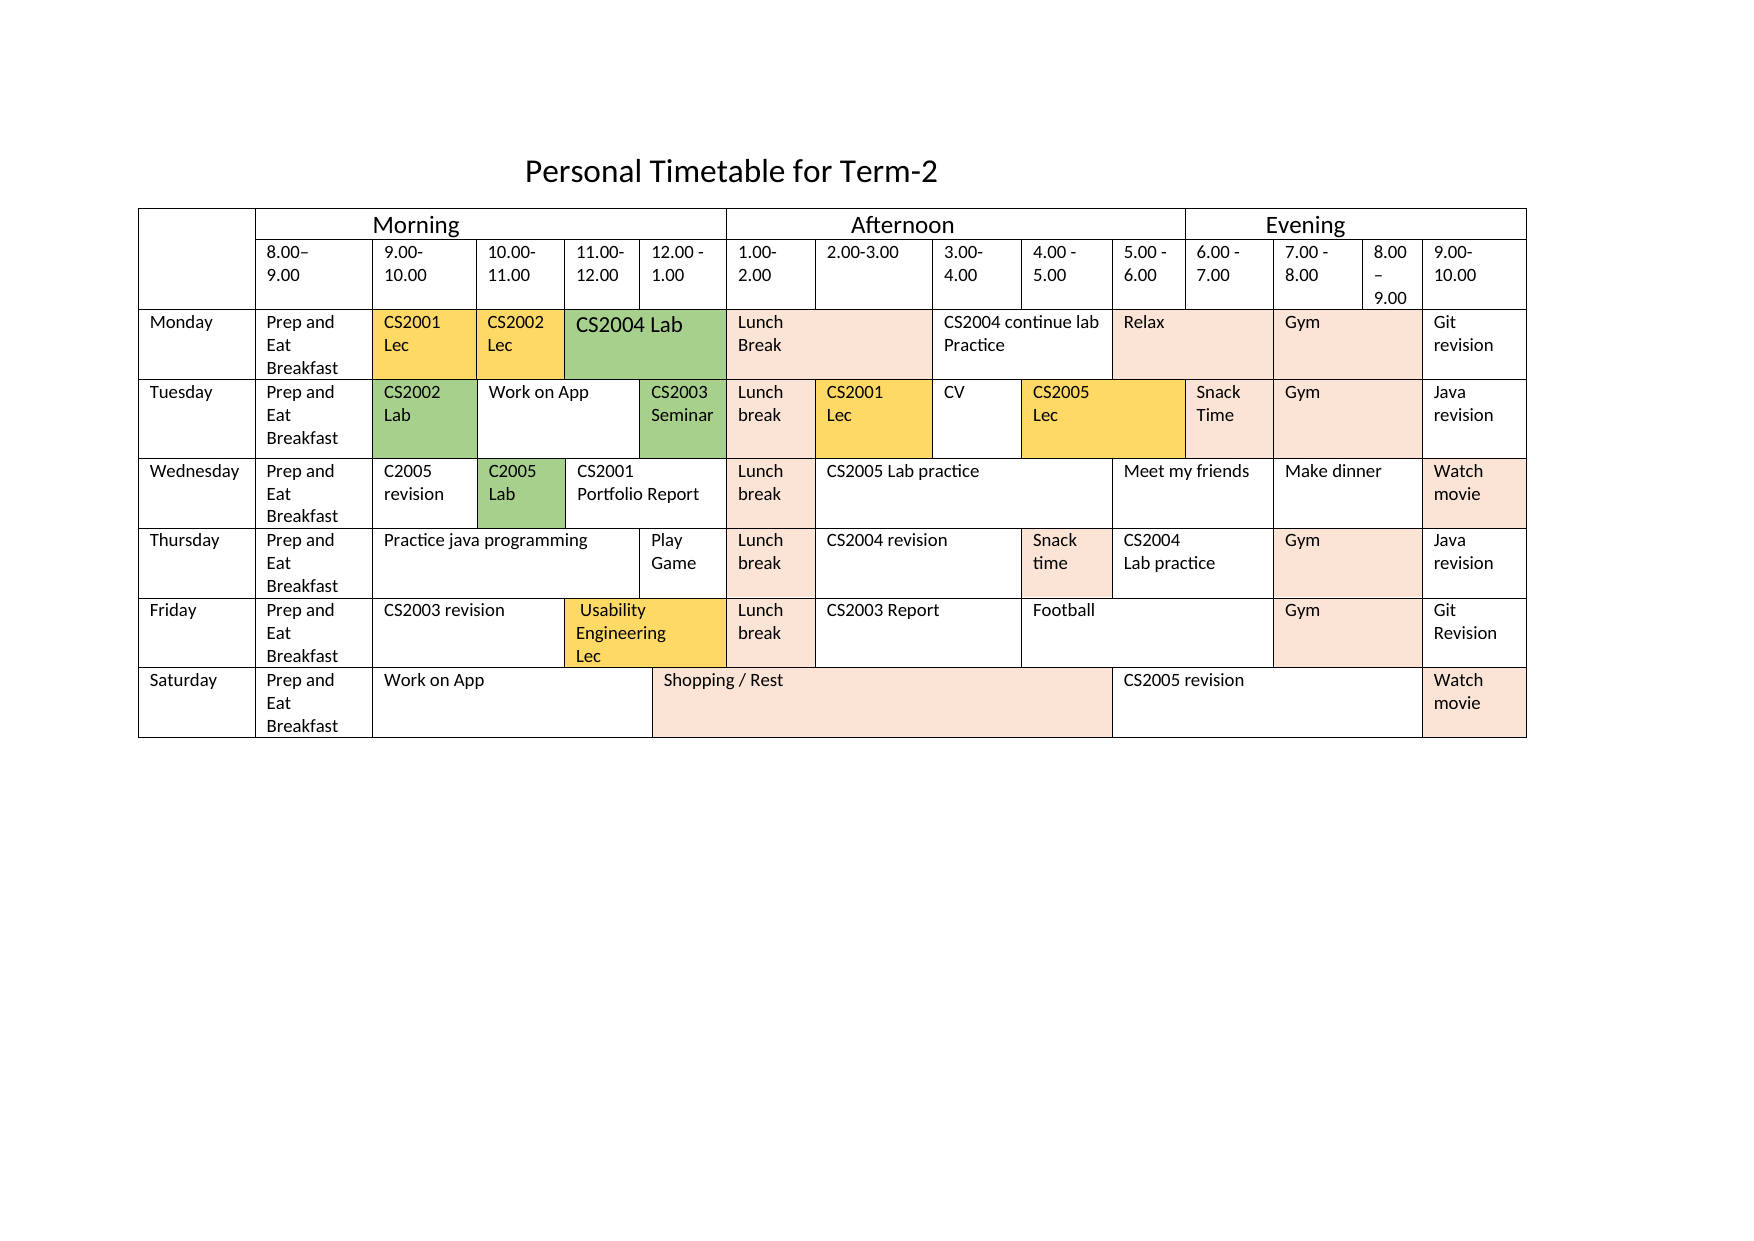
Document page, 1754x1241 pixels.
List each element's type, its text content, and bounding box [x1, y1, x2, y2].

table_cell Git revision [1423, 310, 1526, 379]
table_cell Wednesday [139, 459, 255, 528]
table_cell 6.00 -7.00 [1186, 240, 1273, 309]
table_cell Saturday [139, 668, 255, 737]
table_cell CS2004 Lab practice [1113, 529, 1273, 597]
table_cell 2.00-3.00 [816, 240, 932, 309]
table_header Evening [1186, 209, 1526, 239]
table_cell Snack time [1022, 529, 1112, 597]
table_cell CS2001 Portfolio Report [566, 459, 726, 528]
table_cell Gym [1274, 599, 1422, 667]
table_cell C2005 revision [373, 459, 477, 528]
table_cell CS2002 Lab [373, 380, 477, 458]
table_cell Lunch Break [727, 310, 932, 379]
table_cell 8.00– 9.00 [256, 240, 372, 309]
table_cell Prep and Eat Breakfast [256, 310, 372, 379]
table_cell 1.00-2.00 [727, 240, 815, 309]
table_cell Relax [1113, 310, 1273, 379]
table_cell CS2003 Report [816, 599, 1021, 667]
table_cell 5.00 -6.00 [1113, 240, 1185, 309]
table_cell CS2002 Lec [477, 310, 564, 379]
table_cell CS2003 Seminar [640, 380, 726, 458]
table_cell 9.00-10.00 [373, 240, 476, 309]
table_cell Gym [1274, 529, 1422, 597]
table_cell CS2001 Lec [373, 310, 476, 379]
table_cell Meet my friends [1113, 459, 1273, 528]
table_cell Football [1022, 599, 1273, 667]
table_cell Java revision [1423, 380, 1526, 458]
table_cell CS2004 continue lab Practice [933, 310, 1112, 379]
table_cell CS2004 Lab [565, 310, 726, 379]
table_cell C2005 Lab [478, 459, 565, 528]
table_cell CS2004 revision [816, 529, 1021, 597]
table_cell 4.00 -5.00 [1022, 240, 1112, 309]
table_cell CV [933, 380, 1021, 458]
table_cell Prep and Eat Breakfast [256, 529, 372, 597]
table_cell Lunch break [727, 380, 815, 458]
table_cell Prep and Eat Breakfast [256, 459, 372, 528]
table_header Afternoon [727, 209, 1185, 239]
text Personal Timetable for Term-2 [150, 150, 1604, 191]
table_cell Thursday [139, 529, 255, 597]
table_cell CS2005 Lab practice [816, 459, 1112, 528]
table_cell Practice java programming [373, 529, 639, 597]
table_cell Monday [139, 310, 255, 379]
table_header Morning [256, 209, 726, 239]
table_header [139, 209, 255, 309]
table_cell Play Game [640, 529, 726, 597]
table_cell CS2003 revision [373, 599, 564, 667]
table_cell Prep and Eat Breakfast [256, 380, 372, 458]
table_cell Prep and Eat Breakfast [256, 668, 372, 737]
table_cell CS2001 Lec [816, 380, 932, 458]
table_cell 11.00-12.00 [565, 240, 639, 309]
table_cell 12.00 -1.00 [640, 240, 726, 309]
table_cell Work on App [373, 668, 652, 737]
table_cell Gym [1274, 310, 1422, 379]
table_cell Git Revision [1423, 599, 1526, 667]
table_cell Friday [139, 599, 255, 667]
table_cell Lunch break [727, 459, 815, 528]
table_cell 9.00- 10.00 [1423, 240, 1526, 309]
table_cell 8.00 – 9.00 [1363, 240, 1422, 309]
table_cell Work on App [478, 380, 639, 458]
table_cell Java revision [1423, 529, 1526, 597]
table_cell CS2005 revision [1113, 668, 1422, 737]
table_cell Snack Time [1186, 380, 1273, 458]
table_cell Watch movie [1423, 459, 1526, 528]
table_cell Make dinner [1274, 459, 1422, 528]
table_cell Lunch break [727, 599, 815, 667]
table_cell Lunch break [727, 529, 815, 597]
table_cell Prep and Eat Breakfast [256, 599, 372, 667]
table_cell Usability Engineering Lec [601, 599, 726, 667]
table_cell 10.00-11.00 [477, 240, 564, 309]
table_cell 3.00-4.00 [933, 240, 1021, 309]
table_cell 7.00 -8.00 [1274, 240, 1362, 309]
table_cell Watch movie [1423, 668, 1526, 737]
table_cell Shopping / Rest [653, 668, 1112, 737]
table_cell CS2005 Lec [1022, 380, 1185, 458]
table_cell Tuesday [139, 380, 255, 458]
table_cell Gym [1274, 380, 1422, 458]
